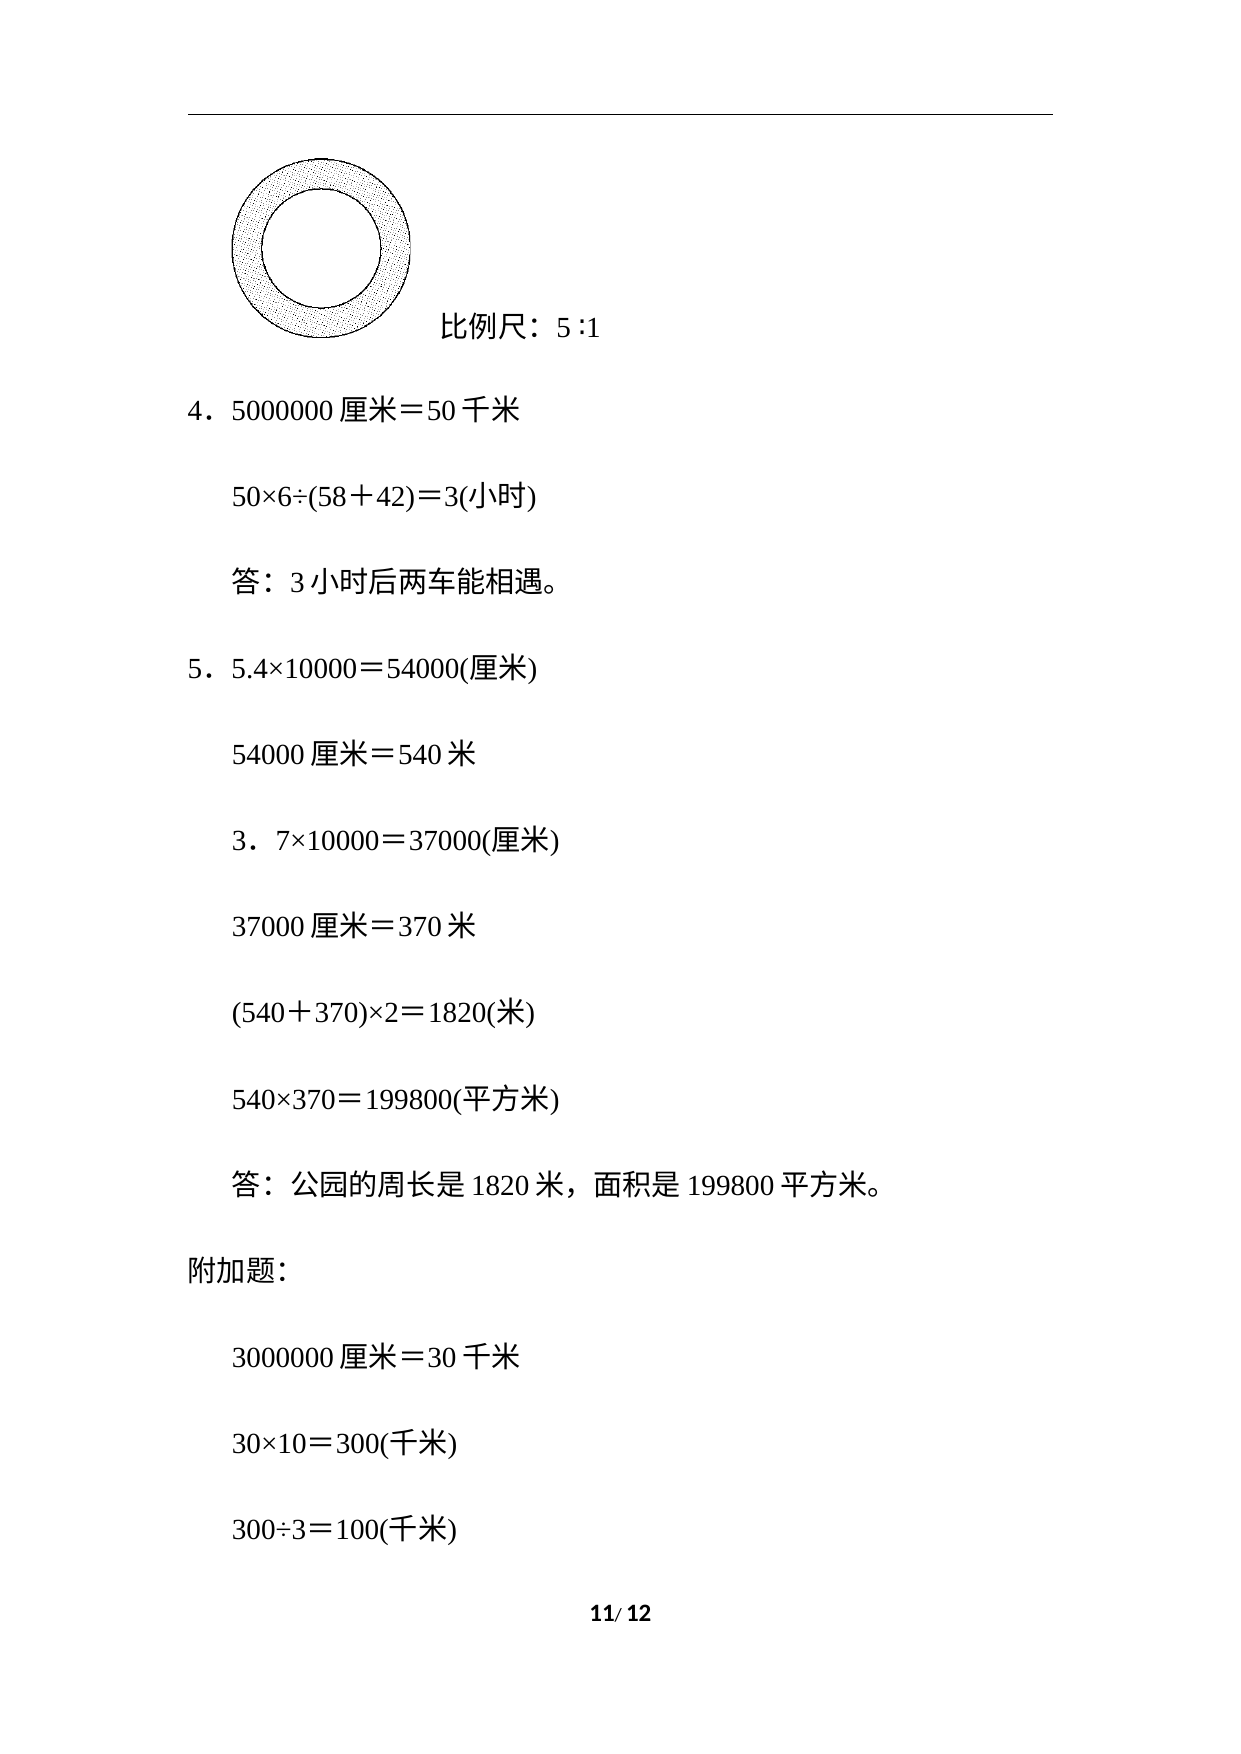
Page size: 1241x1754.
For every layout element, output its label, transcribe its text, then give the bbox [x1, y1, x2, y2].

text 3．7×10000＝37000(厘米) [232, 805, 1053, 870]
text 37000厘米＝370米 [232, 892, 1053, 957]
text (540＋370)×2＝1820(米) [232, 978, 1053, 1043]
text 附加题： [187, 1236, 1053, 1301]
text 4．5000000厘米＝50千米 [187, 375, 1053, 440]
text 比例尺：5 ∶1 [232, 158, 1053, 353]
text 30×10＝300(千米) [232, 1408, 1053, 1473]
text 54000厘米＝540米 [232, 719, 1053, 784]
text 50×6÷(58＋42)＝3(小时) [232, 461, 1053, 526]
text 300÷3＝100(千米) [232, 1494, 1053, 1559]
text 5．5.4×10000＝54000(厘米) [187, 633, 1053, 698]
picture [231, 158, 411, 338]
text 540×370＝199800(平方米) [232, 1064, 1053, 1129]
text 答：公园的周长是1820米，面积是199800平方米。 [232, 1150, 1053, 1215]
text 答：3小时后两车能相遇。 [232, 547, 1053, 612]
text 3000000厘米＝30千米 [232, 1322, 1053, 1387]
